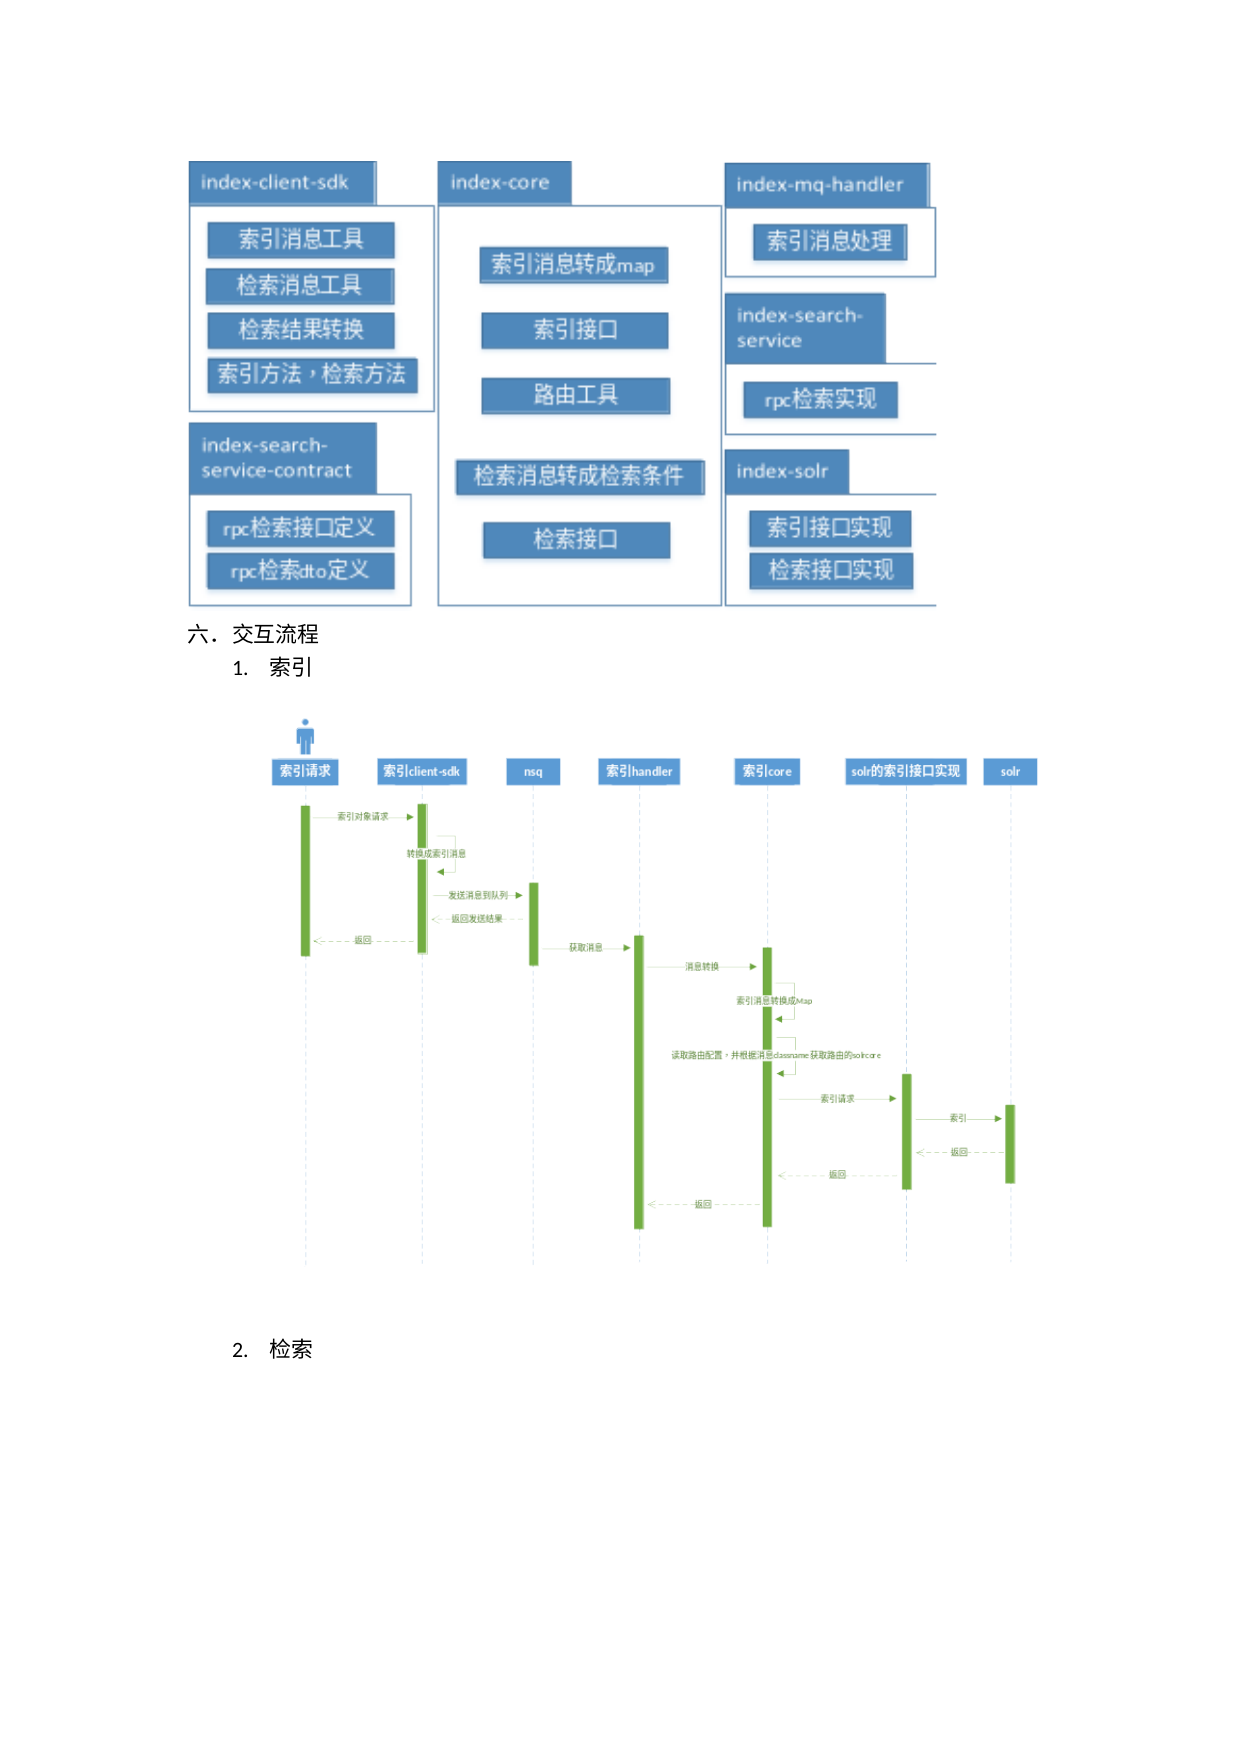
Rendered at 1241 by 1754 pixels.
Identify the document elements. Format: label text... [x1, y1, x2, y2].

list 交互流程 [187, 617, 1053, 649]
list 检索 [232, 1332, 1053, 1364]
list 索引 [232, 649, 1053, 682]
